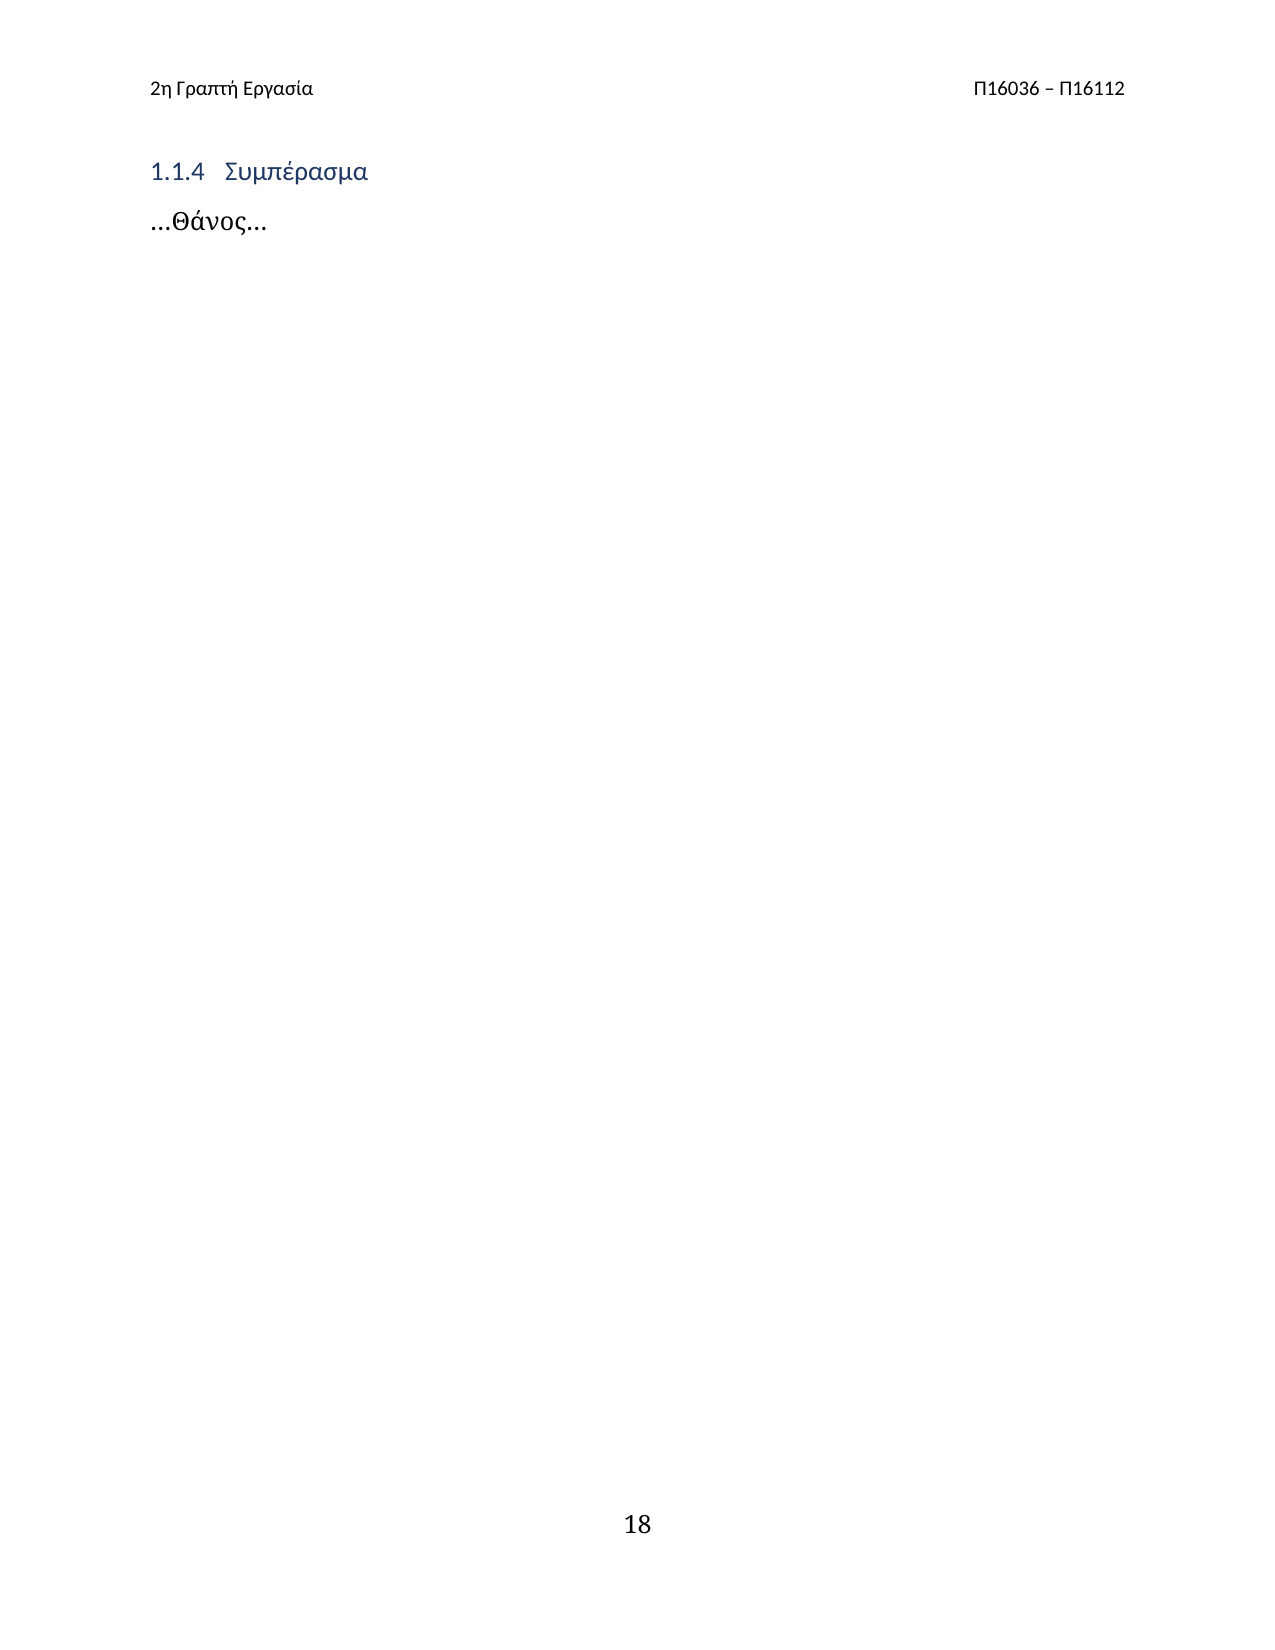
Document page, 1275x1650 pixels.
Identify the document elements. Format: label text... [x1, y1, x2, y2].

text …Θάνος… [150, 204, 1125, 238]
subtitle Συμπέρασμα [150, 154, 1125, 187]
